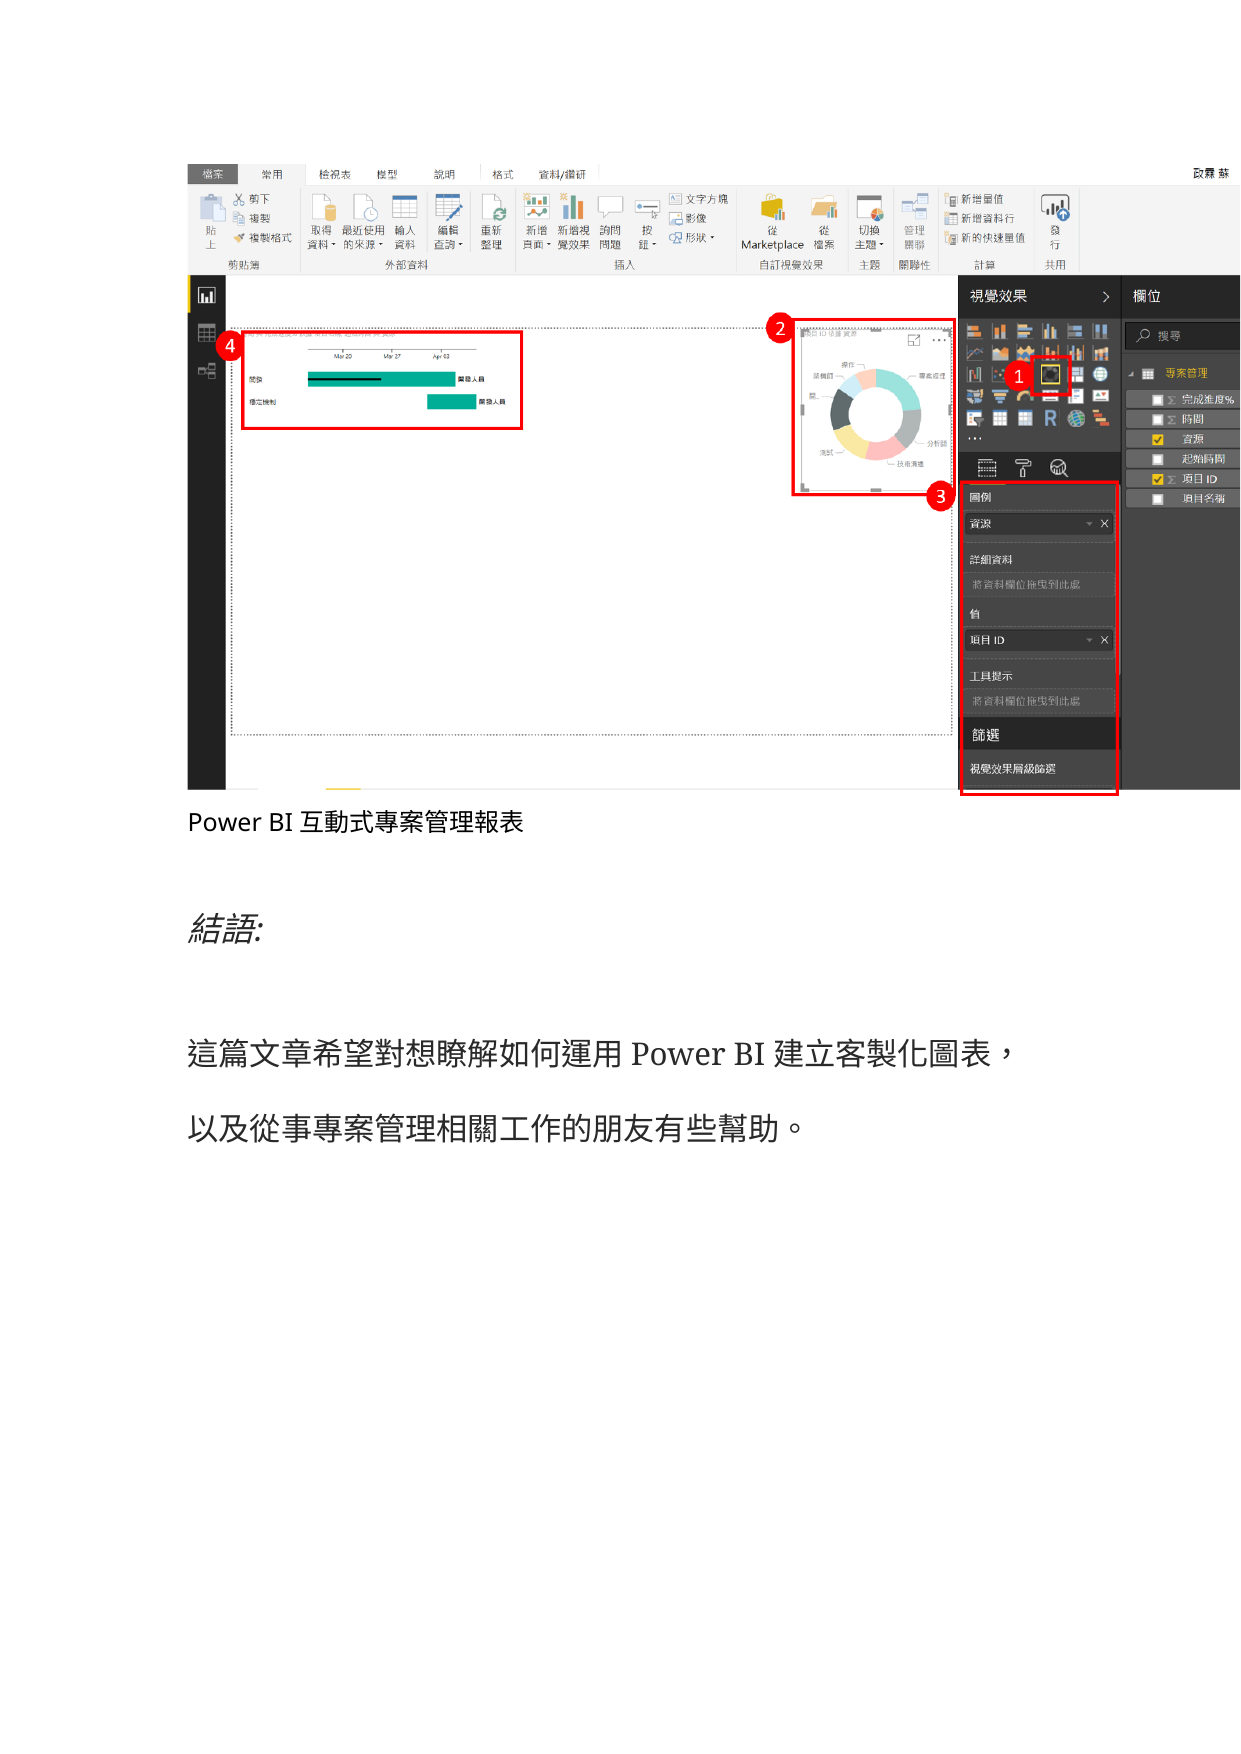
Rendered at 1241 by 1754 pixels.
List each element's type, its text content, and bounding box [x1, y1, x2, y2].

text 結語: [187, 889, 1053, 964]
picture [187, 164, 1241, 796]
text 這篇文章希望對想瞭解如何運用 Power BI 建立客製化圖表，以及從事專案管理相關工作的朋友有些幫助。 [187, 1014, 1053, 1164]
text Power BI 互動式專案管理報表 [187, 802, 1053, 839]
